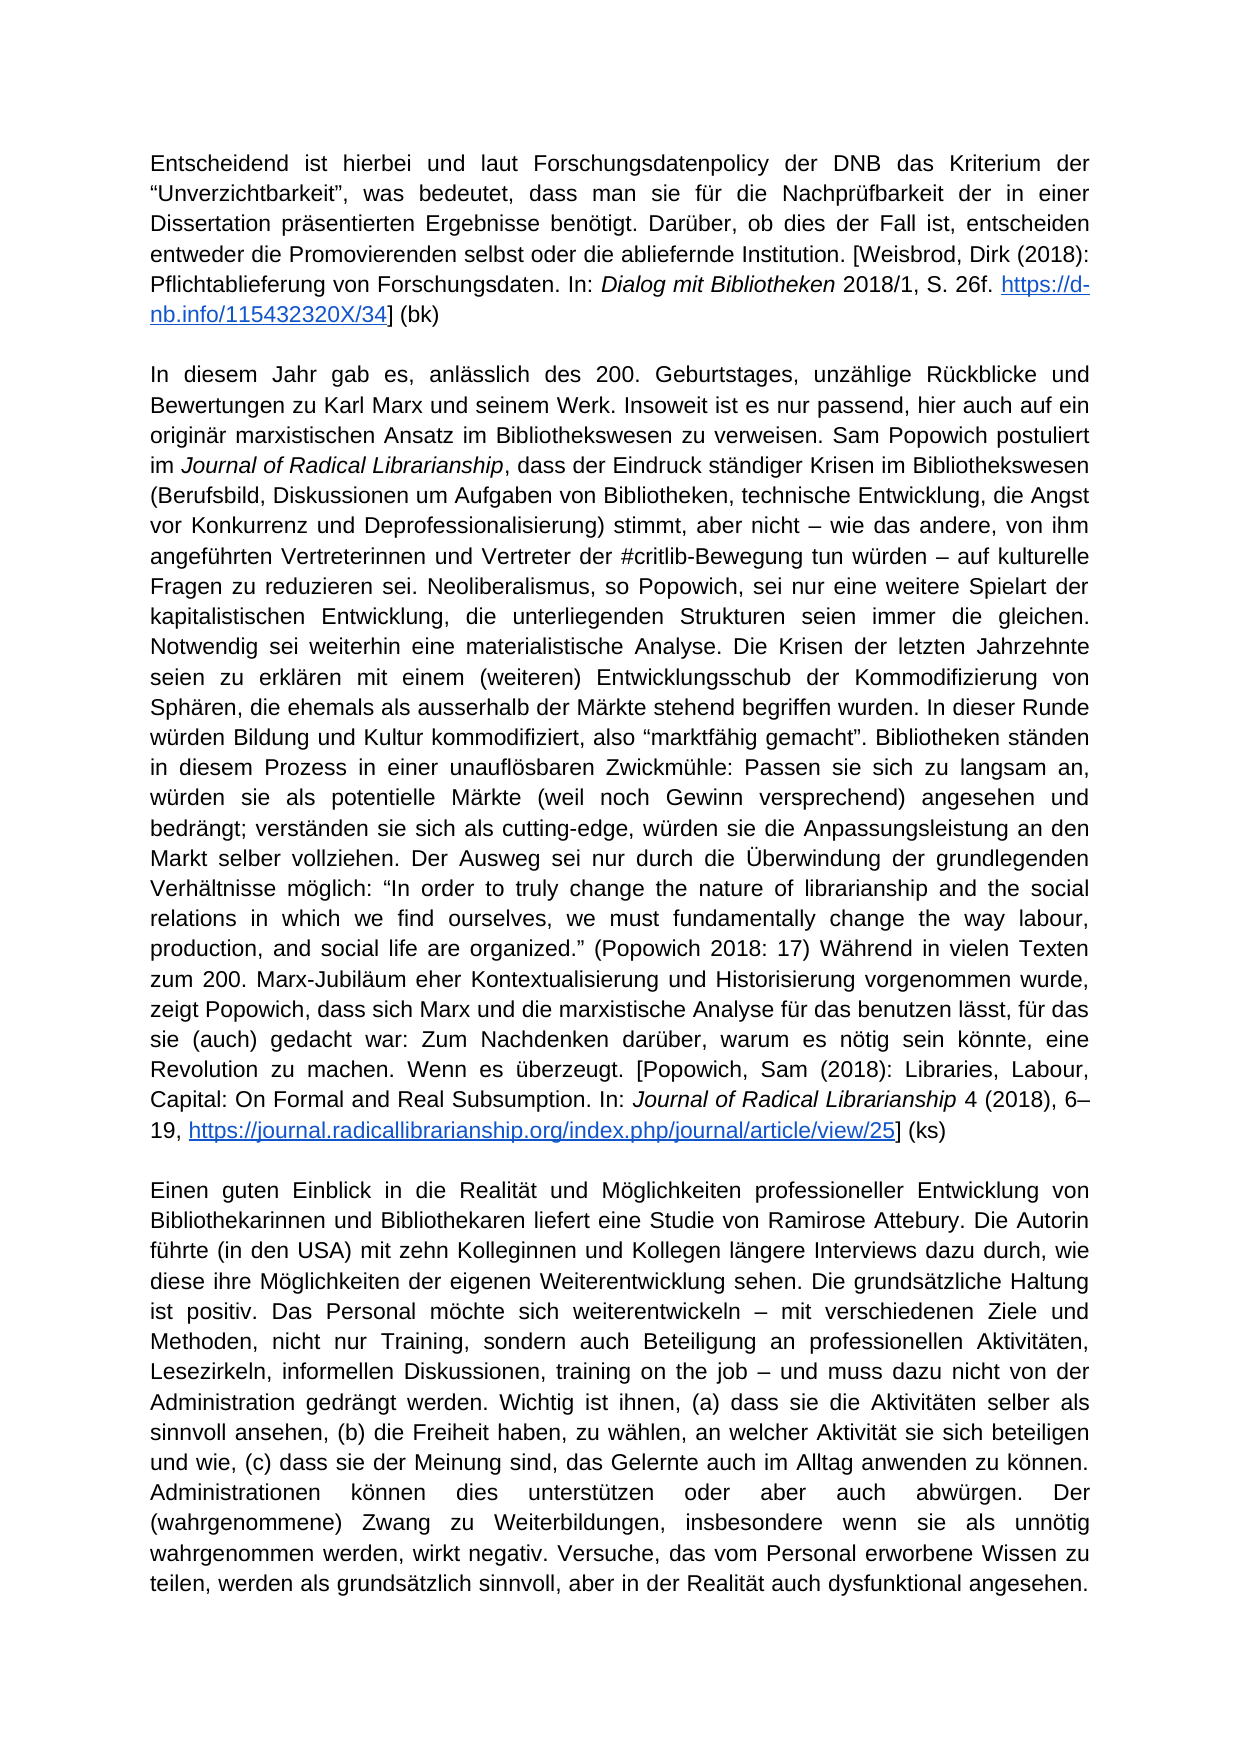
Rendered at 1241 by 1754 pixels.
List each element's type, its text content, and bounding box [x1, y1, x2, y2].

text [150, 1177, 1090, 1596]
text In diesem Jahr gab es, anlässlich des 200. Geburtstages, unzählige Rückblicke und Bewertungen zu Karl Marx und seinem Werk. Insoweit ist es nur passend, hier auch auf ein originär marxistischen Ansatz im Bibliothekswesen zu verweisen. Sam Popowich postuliert im Journal of Radical Librarianship, dass der Eindruck ständiger Krisen im Bibliothekswesen (Berufsbild, Diskussionen um Aufgaben von Bibliotheken, technische Entwicklung, die Angst vor Konkurrenz und Deprofessionalisierung) stimmt, aber nicht – wie das andere, von ihm angeführten Vertreterinnen und Vertreter der #critlib-Bewegung tun würden – auf kulturelle Fragen zu reduzieren sei. Neoliberalismus, so Popowich, sei nur eine weitere Spielart der kapitalistischen Entwicklung, die unterliegenden Strukturen seien immer die gleichen. Notwendig sei weiterhin eine materialistische Analyse. Die Krisen der letzten Jahrzehnte seien zu erklären mit einem (weiteren) Entwicklungsschub der Kommodifizierung von Sphären, die ehemals als ausserhalb der Märkte stehend begriffen wurden. In dieser Runde würden Bildung und Kultur kommodifiziert, also “marktfähig gemacht”. Bibliotheken ständen in diesem Prozess in einer unauflösbaren Zwickmühle: Passen sie sich zu langsam an, würden sie als potentielle Märkte (weil noch Gewinn versprechend) angesehen und bedrängt; verständen sie sich als cutting-edge, würden sie die Anpassungsleistung an den Markt selber vollziehen. Der Ausweg sei nur durch die Überwindung der grundlegenden Verhältnisse möglich: “In order to truly change the nature of librarianship and the social relations in which we find ourselves, we must fundamentally change the way labour, production, and social life are organized.” (Popowich 2018: 17) Während in vielen Texten zum 200. Marx-Jubiläum eher Kontextualisierung und Historisierung vorgenommen wurde, zeigt Popowich, dass sich Marx und die marxistische Analyse für das benutzen lässt, für das sie (auch) gedacht war: Zum Nachdenken darüber, warum es nötig sein könnte, eine Revolution zu machen. Wenn es überzeugt. [Popowich, Sam (2018): Libraries, Labour, Capital: On Formal and Real Subsumption. In: Journal of Radical Librarianship 4 (2018), 6–19, https://journal.radicallibrarianship.org/index.php/journal/article/view/25] (ks) [150, 361, 1090, 1143]
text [150, 150, 1090, 327]
